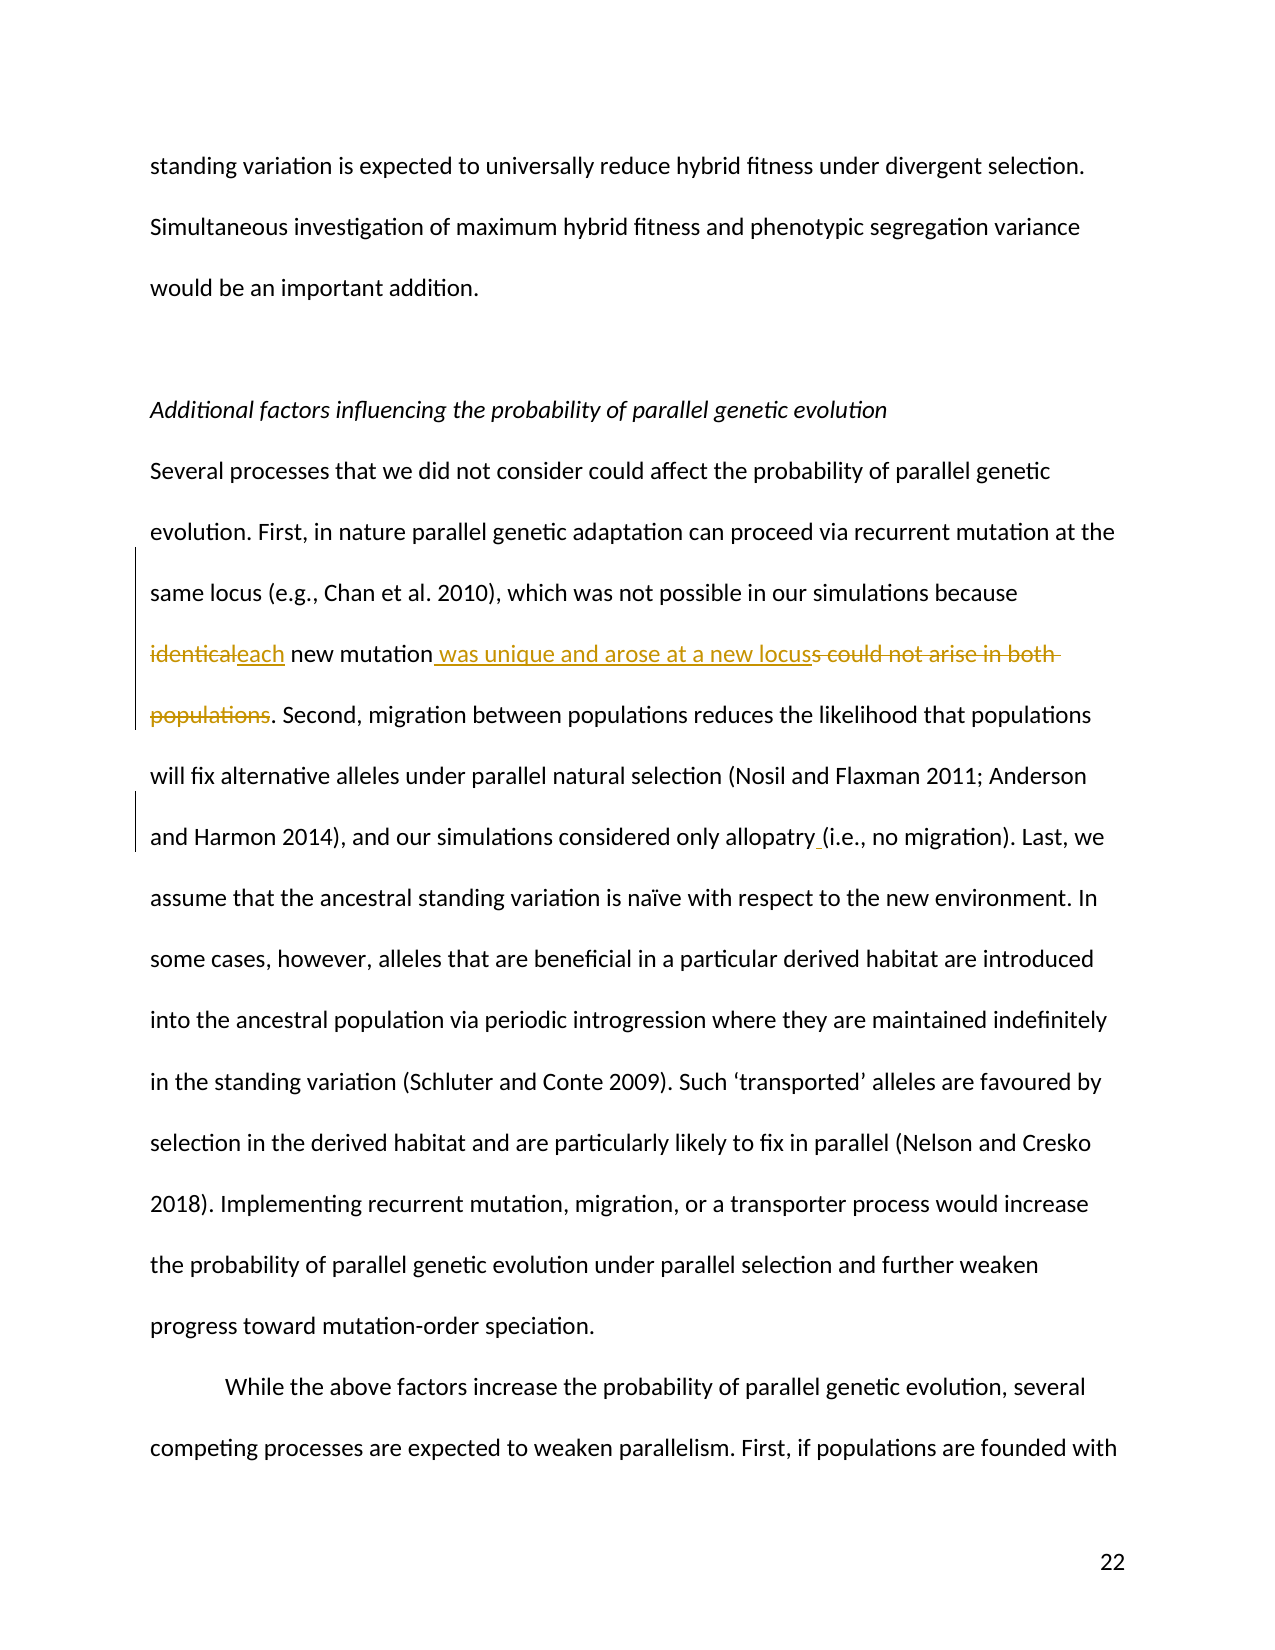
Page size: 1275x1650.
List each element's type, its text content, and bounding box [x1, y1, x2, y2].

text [150, 1371, 1125, 1462]
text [150, 150, 1125, 303]
text Additional factors influencing the probability of parallel genetic evolution Several processes that we did not consider could affect the probability of parallel genetic evolution. First, in nature parallel genetic adaptation can proceed via recurrent mutation at the same locus (e.g., Chan et al. 2010), which was not possible in our simulations because new mutation. Second, migration between populations reduces the likelihood that populations will fix alternative alleles under parallel natural selection (Nosil and Flaxman 2011; Anderson and Harmon 2014), and our simulations considered only allopatry(i.e., no migration). Last, we assume that the ancestral standing variation is naïve with respect to the new environment. In some cases, however, alleles that are beneficial in a particular derived habitat are introduced into the ancestral population via periodic introgression where they are maintained indefinitely in the standing variation (Schluter and Conte 2009). Such ‘transported’ alleles are favoured by selection in the derived habitat and are particularly likely to fix in parallel (Nelson and Cresko 2018). Implementing recurrent mutation, migration, or a transporter process would increase the probability of parallel genetic evolution under parallel selection and further weaken progress toward mutation-order speciation. [150, 394, 1125, 1340]
